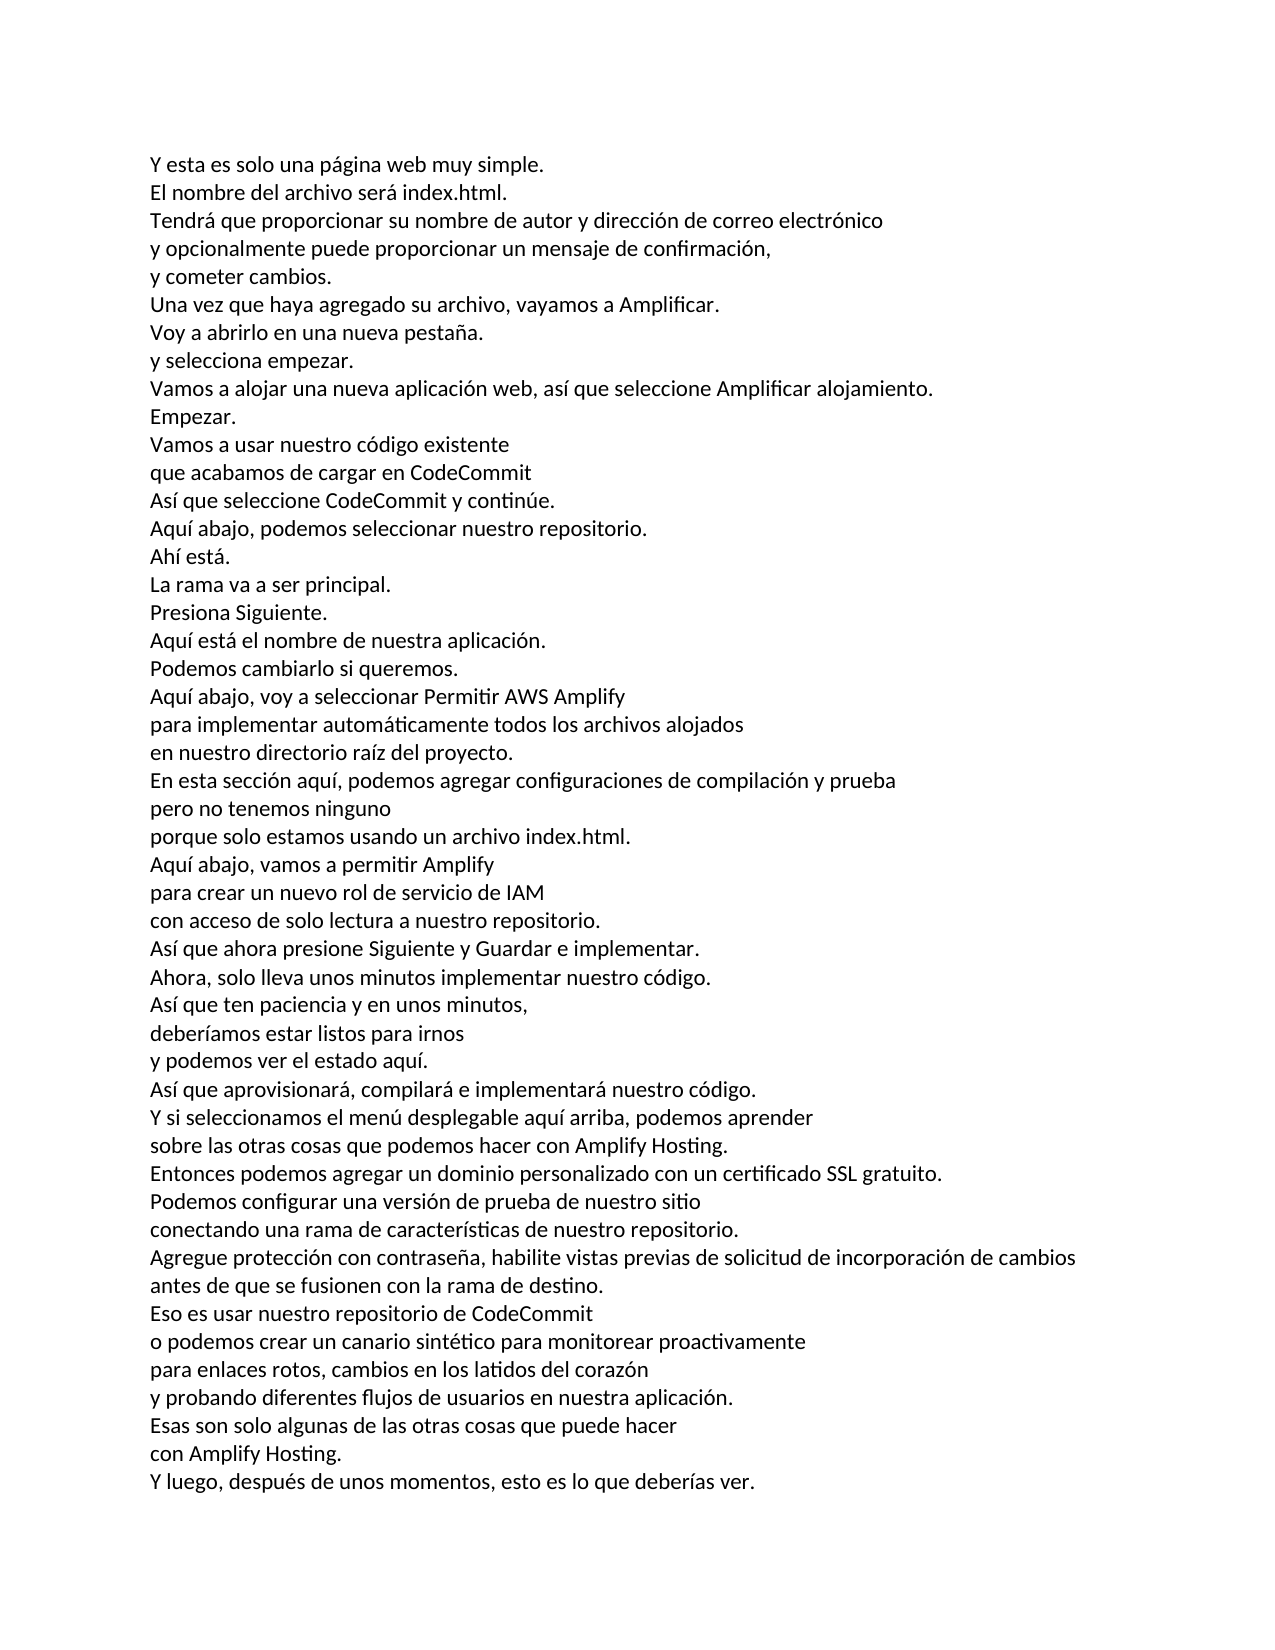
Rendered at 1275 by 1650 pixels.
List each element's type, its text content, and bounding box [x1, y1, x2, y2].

text La rama va a ser principal. [150, 570, 1125, 598]
text Empezar. [150, 402, 1125, 430]
text Vamos a usar nuestro código existente [150, 430, 1125, 458]
text con acceso de solo lectura a nuestro repositorio. [150, 907, 1125, 934]
text Eso es usar nuestro repositorio de CodeCommit [150, 1299, 1125, 1327]
text Y luego, después de unos momentos, esto es lo que deberías ver. [150, 1467, 1125, 1495]
text Podemos configurar una versión de prueba de nuestro sitio [150, 1187, 1125, 1215]
text Así que seleccione CodeCommit y continúe. [150, 486, 1125, 514]
text porque solo estamos usando un archivo index.html. [150, 822, 1125, 851]
text y podemos ver el estado aquí. [150, 1047, 1125, 1075]
text Y si seleccionamos el menú desplegable aquí arriba, podemos aprender [150, 1103, 1125, 1131]
text El nombre del archivo será index.html. [150, 178, 1125, 206]
text conectando una rama de características de nuestro repositorio. [150, 1215, 1125, 1243]
text y selecciona empezar. [150, 346, 1125, 374]
text Así que aprovisionará, compilará e implementará nuestro código. [150, 1075, 1125, 1103]
text En esta sección aquí, podemos agregar configuraciones de compilación y prueba [150, 766, 1125, 794]
text Voy a abrirlo en una nueva pestaña. [150, 318, 1125, 346]
text deberíamos estar listos para irnos [150, 1019, 1125, 1047]
text para enlaces rotos, cambios en los latidos del corazón [150, 1355, 1125, 1383]
text y cometer cambios. [150, 262, 1125, 290]
text y probando diferentes flujos de usuarios en nuestra aplicación. [150, 1383, 1125, 1411]
text que acabamos de cargar en CodeCommit [150, 458, 1125, 486]
text con Amplify Hosting. [150, 1439, 1125, 1467]
text Ahora, solo lleva unos minutos implementar nuestro código. [150, 963, 1125, 991]
text o podemos crear un canario sintético para monitorear proactivamente [150, 1327, 1125, 1355]
text para implementar automáticamente todos los archivos alojados [150, 710, 1125, 738]
text Entonces podemos agregar un dominio personalizado con un certificado SSL gratuito. [150, 1159, 1125, 1187]
text Aquí está el nombre de nuestra aplicación. [150, 626, 1125, 654]
text Presiona Siguiente. [150, 598, 1125, 626]
text Podemos cambiarlo si queremos. [150, 654, 1125, 682]
text Vamos a alojar una nueva aplicación web, así que seleccione Amplificar alojamiento. [150, 374, 1125, 402]
text Así que ahora presione Siguiente y Guardar e implementar. [150, 934, 1125, 963]
text sobre las otras cosas que podemos hacer con Amplify Hosting. [150, 1131, 1125, 1159]
text Y esta es solo una página web muy simple. [150, 150, 1125, 178]
text Ahí está. [150, 542, 1125, 570]
text Aquí abajo, voy a seleccionar Permitir AWS Amplify [150, 682, 1125, 710]
text y opcionalmente puede proporcionar un mensaje de confirmación, [150, 234, 1125, 262]
text antes de que se fusionen con la rama de destino. [150, 1271, 1125, 1299]
text Tendrá que proporcionar su nombre de autor y dirección de correo electrónico [150, 206, 1125, 234]
text Una vez que haya agregado su archivo, vayamos a Amplificar. [150, 290, 1125, 318]
text Agregue protección con contraseña, habilite vistas previas de solicitud de incorporación de cambios [150, 1243, 1125, 1271]
text Así que ten paciencia y en unos minutos, [150, 991, 1125, 1019]
text Aquí abajo, podemos seleccionar nuestro repositorio. [150, 514, 1125, 542]
text Esas son solo algunas de las otras cosas que puede hacer [150, 1411, 1125, 1439]
text Aquí abajo, vamos a permitir Amplify [150, 851, 1125, 878]
text para crear un nuevo rol de servicio de IAM [150, 878, 1125, 907]
text en nuestro directorio raíz del proyecto. [150, 738, 1125, 766]
text pero no tenemos ninguno [150, 794, 1125, 822]
